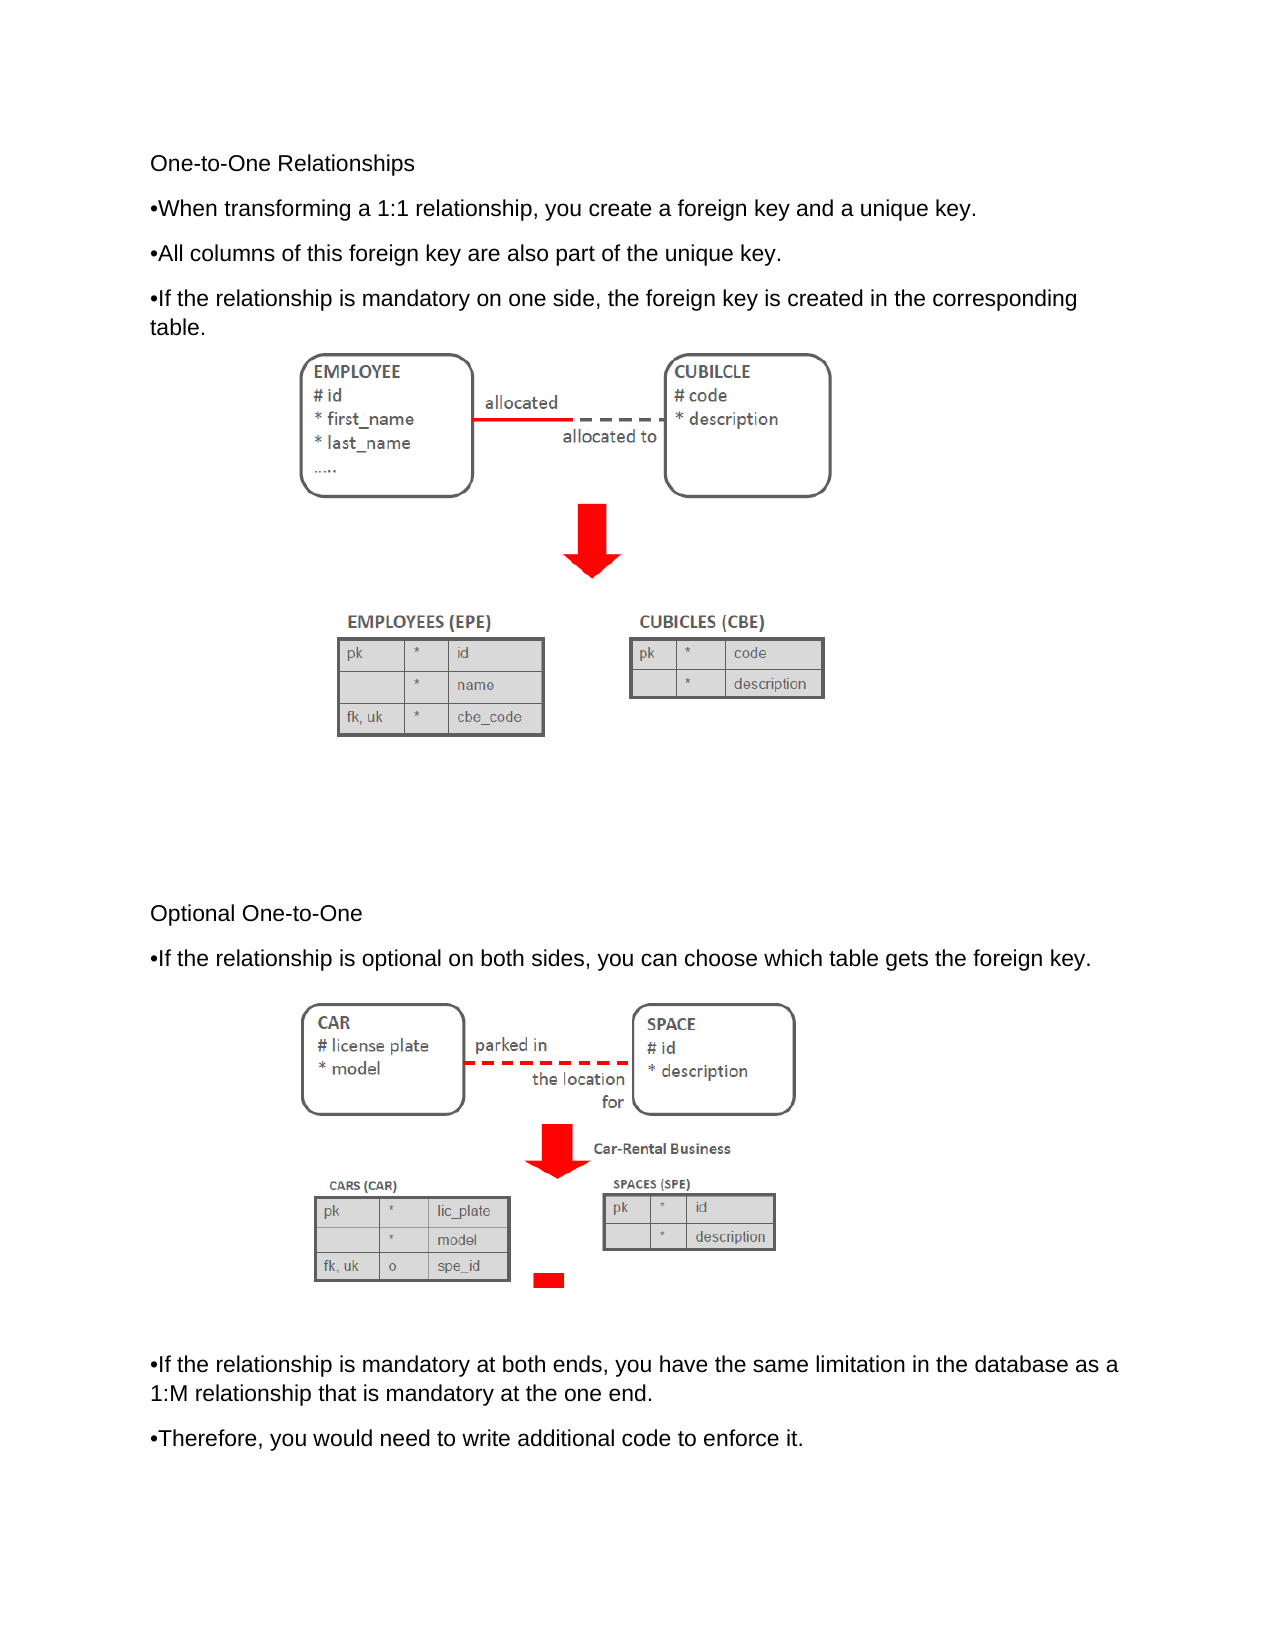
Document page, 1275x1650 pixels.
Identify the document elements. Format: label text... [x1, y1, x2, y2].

text Optional One-to-One [150, 900, 1125, 926]
picture [297, 340, 847, 748]
text •All columns of this foreign key are also part of the unique key. [150, 240, 1125, 267]
text •Therefore, you would need to write additional code to enforce it. [150, 1425, 1125, 1451]
text •If the relationship is mandatory at both ends, you have the same limitation in the database as a 1:M relationship that is mandatory at the one end. [150, 1351, 1125, 1406]
text •When transforming a 1:1 relationship, you create a foreign key and a unique key. [150, 195, 1125, 221]
text •If the relationship is optional on both sides, you can choose which table gets the foreign key. [150, 945, 1125, 972]
text One-to-One Relationships [150, 150, 1125, 176]
text •If the relationship is mandatory on one side, the foreign key is created in the corresponding table. [150, 285, 1125, 340]
picture [301, 991, 843, 1288]
